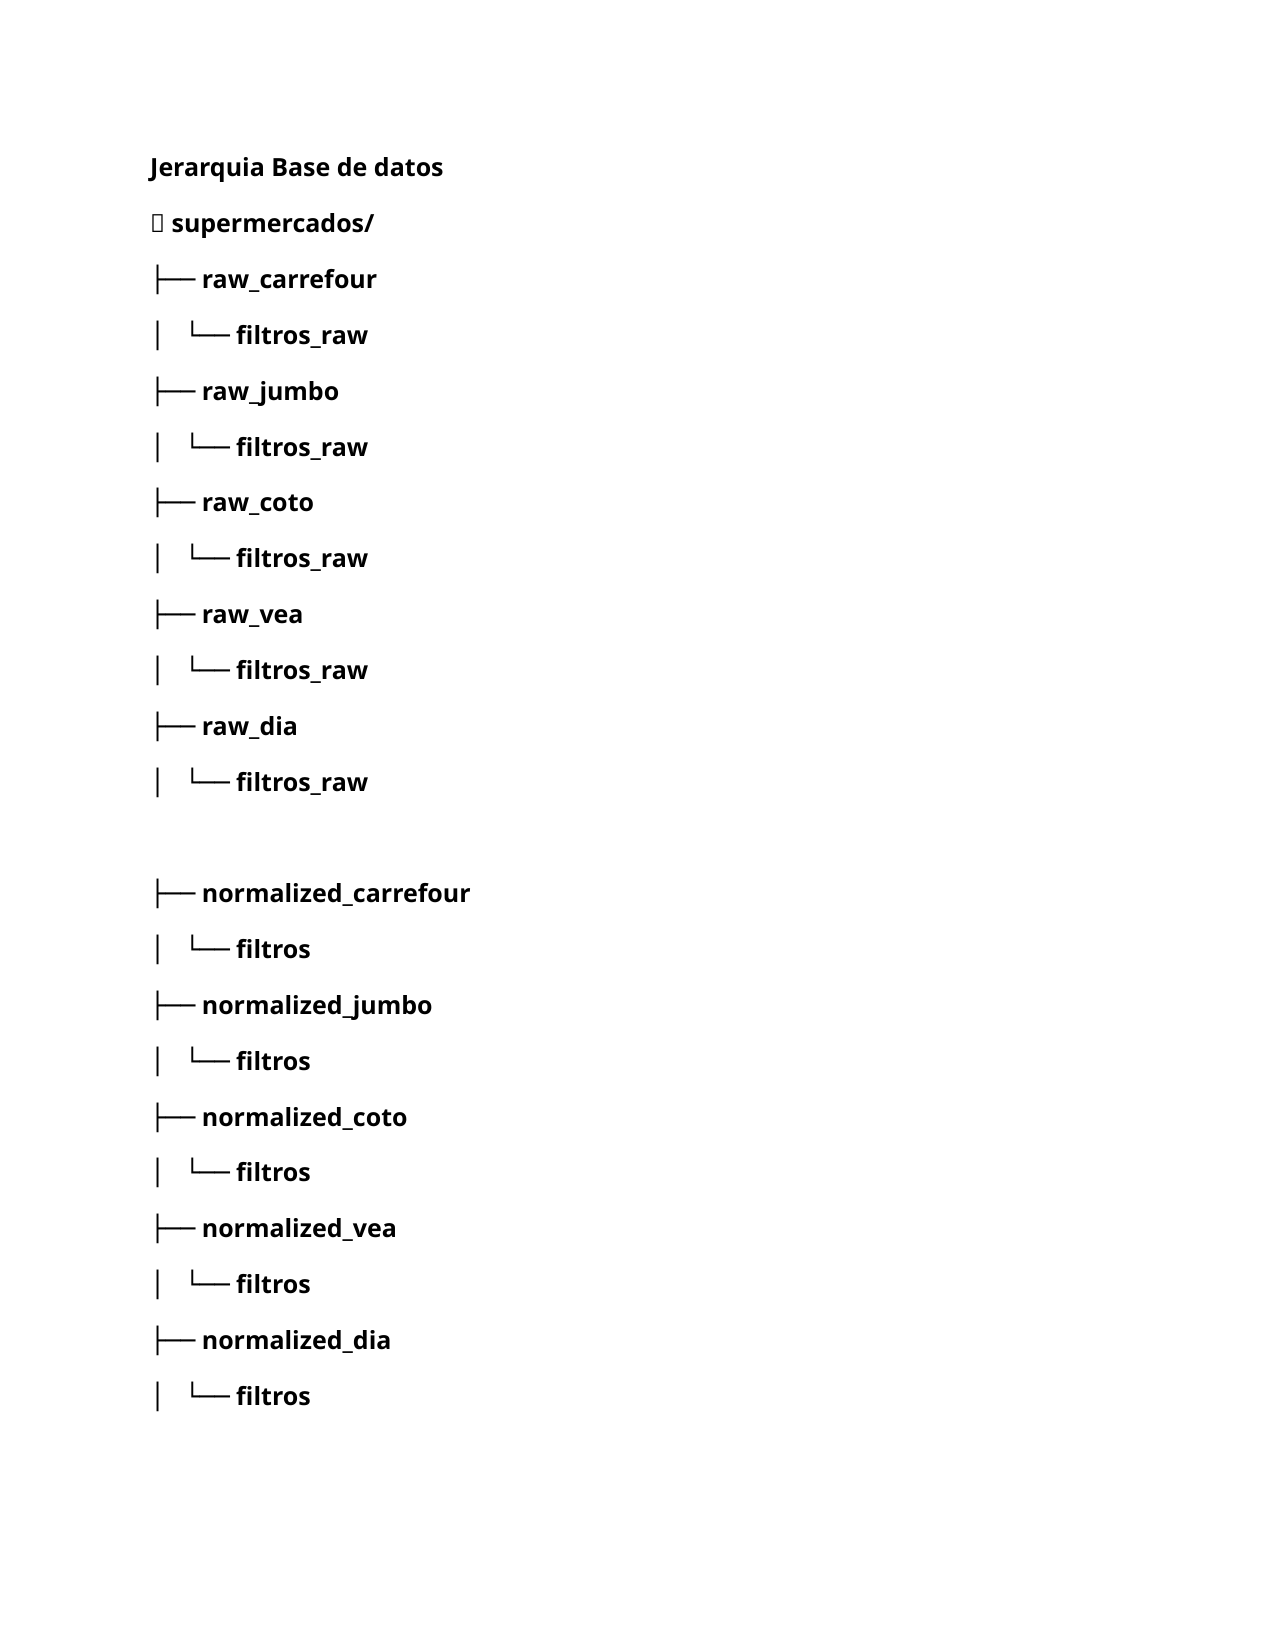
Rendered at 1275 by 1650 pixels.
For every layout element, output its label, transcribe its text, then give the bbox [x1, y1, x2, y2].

text ├── raw_vea [150, 597, 1125, 631]
text │ └── filtros [150, 1043, 1125, 1077]
text Jerarquia Base de datos [150, 150, 1125, 184]
text 🛒 supermercados/ [150, 206, 1125, 240]
text ├── raw_dia [150, 708, 1125, 742]
text │ └── filtros [150, 1267, 1125, 1301]
text │ └── filtros_raw [150, 652, 1125, 687]
text ├── raw_jumbo [150, 373, 1125, 407]
text │ └── filtros [150, 1155, 1125, 1189]
text ├── raw_coto [150, 485, 1125, 519]
text ├── raw_carrefour [150, 262, 1125, 296]
text ├── normalized_coto [150, 1099, 1125, 1133]
text ├── normalized_dia [150, 1322, 1125, 1357]
text │ └── filtros_raw [150, 429, 1125, 463]
text │ └── filtros [150, 1378, 1125, 1412]
text ├── normalized_carrefour [150, 876, 1125, 910]
text │ └── filtros_raw [150, 317, 1125, 352]
text │ └── filtros_raw [150, 764, 1125, 798]
text │ └── filtros [150, 932, 1125, 966]
text │ └── filtros_raw [150, 541, 1125, 575]
text ├── normalized_jumbo [150, 987, 1125, 1022]
text ├── normalized_vea [150, 1211, 1125, 1245]
